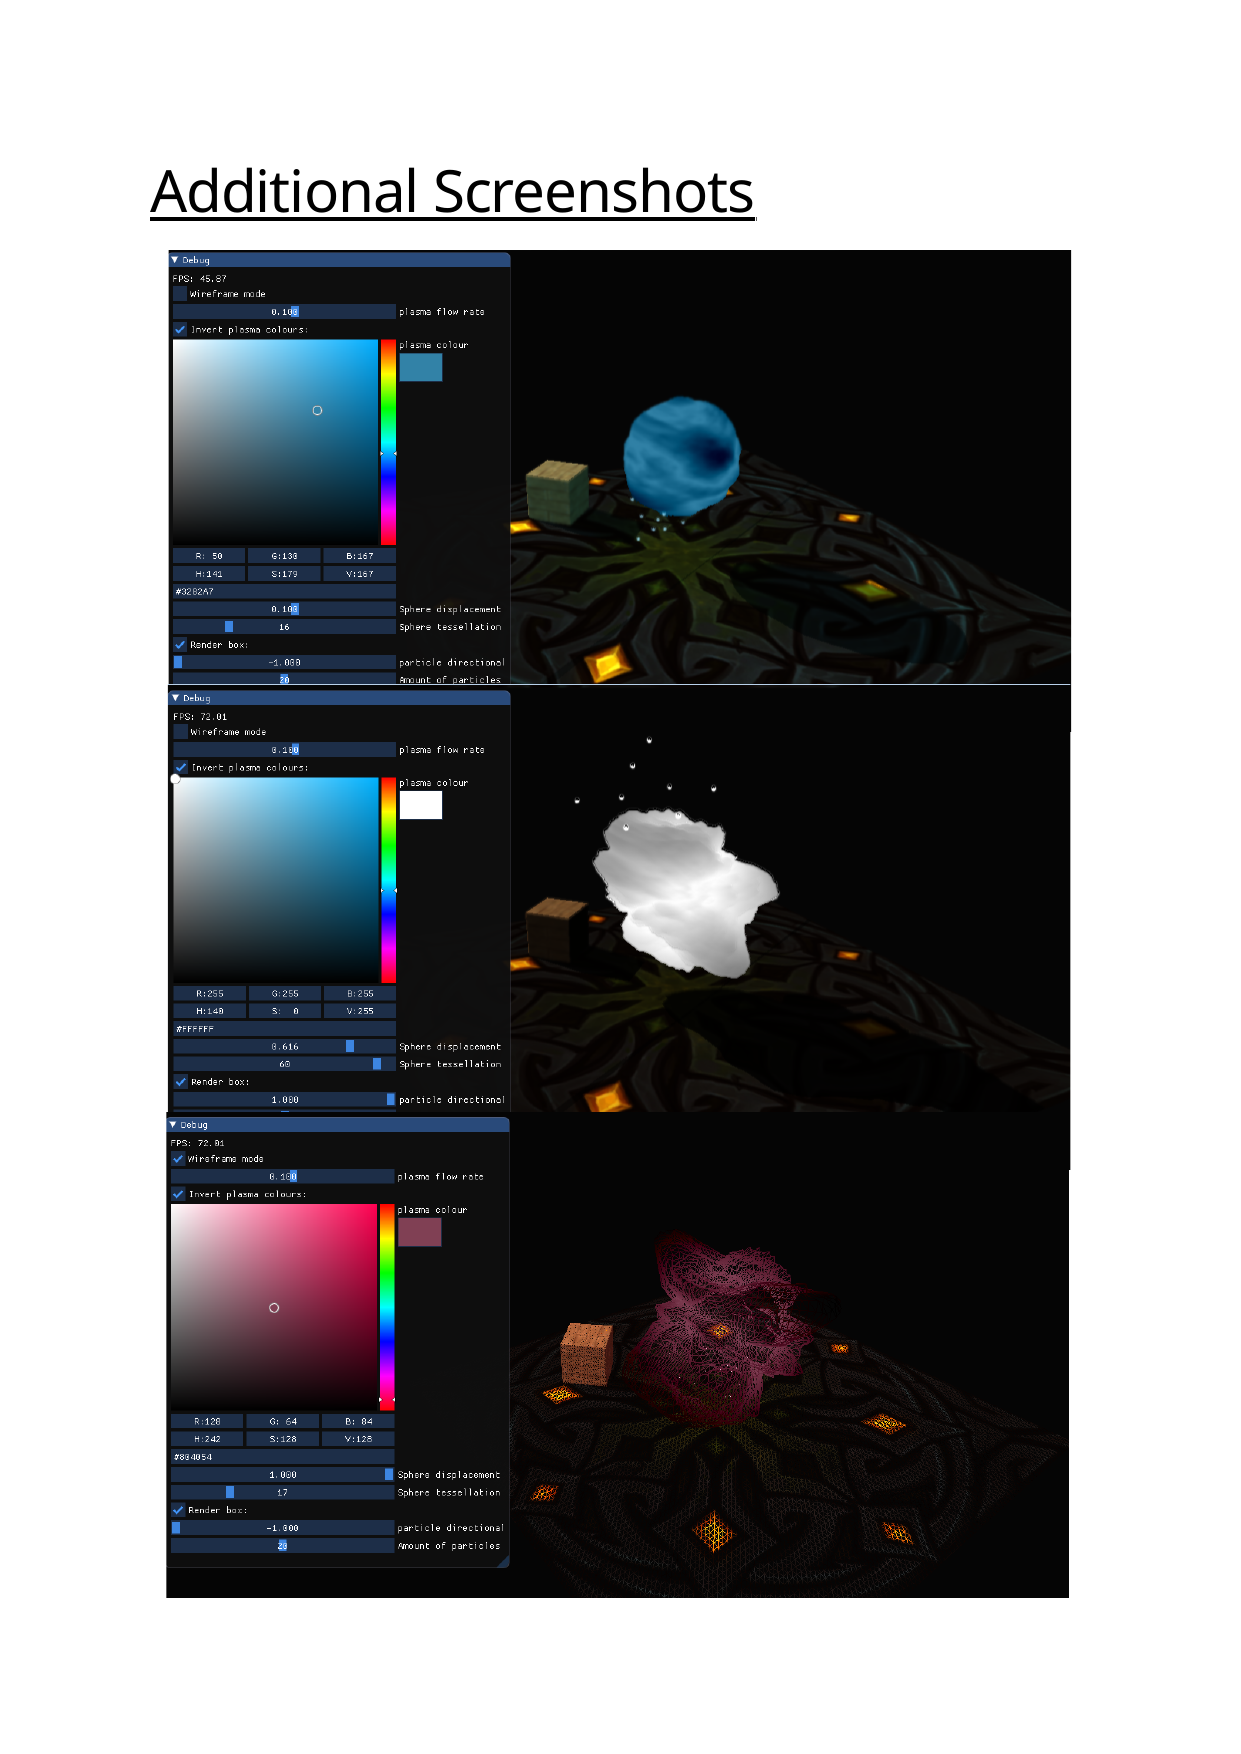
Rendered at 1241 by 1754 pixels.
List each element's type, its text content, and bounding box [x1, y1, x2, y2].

picture [165, 250, 1071, 1597]
title Additional Screenshots [150, 150, 1090, 229]
